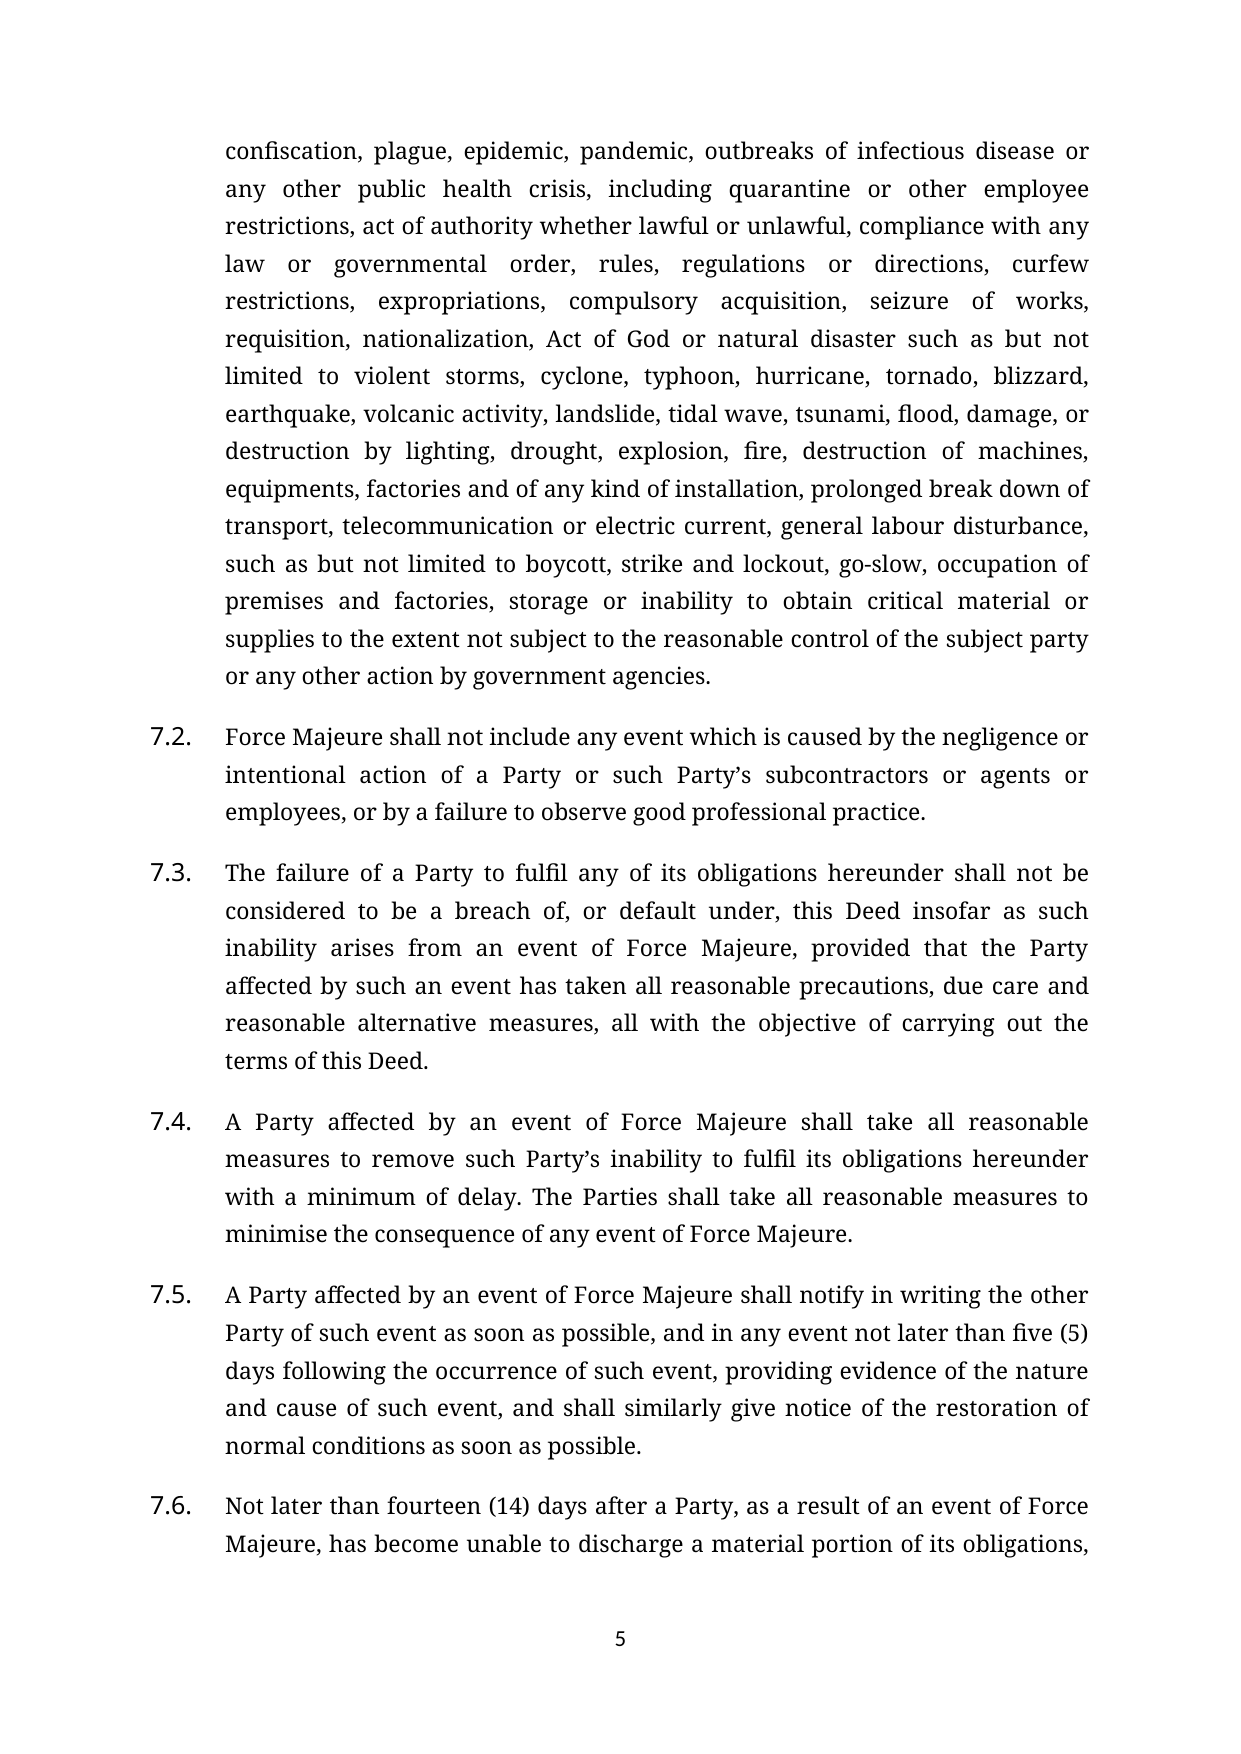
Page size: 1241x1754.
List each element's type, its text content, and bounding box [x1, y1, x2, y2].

list Force Majeure shall not include any event which is caused by the negligence or intentional action of a Party or such Party’s subcontractors or agents or employees, or by a failure to observe good professional practice. [150, 718, 1090, 827]
list The failure of a Party to fulfil any of its obligations hereunder shall not be considered to be a breach of, or default under, this Deed insofar as such inability arises from an event of Force Majeure, provided that the Party affected by such an event has taken all reasonable precautions, due care and reasonable alternative measures, all with the objective of carrying out the terms of this Deed. [150, 854, 1090, 1076]
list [150, 1488, 1090, 1559]
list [150, 135, 1090, 691]
list A Party affected by an event of Force Majeure shall take all reasonable measures to remove such Party’s inability to fulfil its obligations hereunder with a minimum of delay. The Parties shall take all reasonable measures to minimise the consequence of any event of Force Majeure. [150, 1103, 1090, 1250]
list A Party affected by an event of Force Majeure shall notify in writing the other Party of such event as soon as possible, and in any event not later than five (5) days following the occurrence of such event, providing evidence of the nature and cause of such event, and shall similarly give notice of the restoration of normal conditions as soon as possible. [150, 1277, 1090, 1461]
